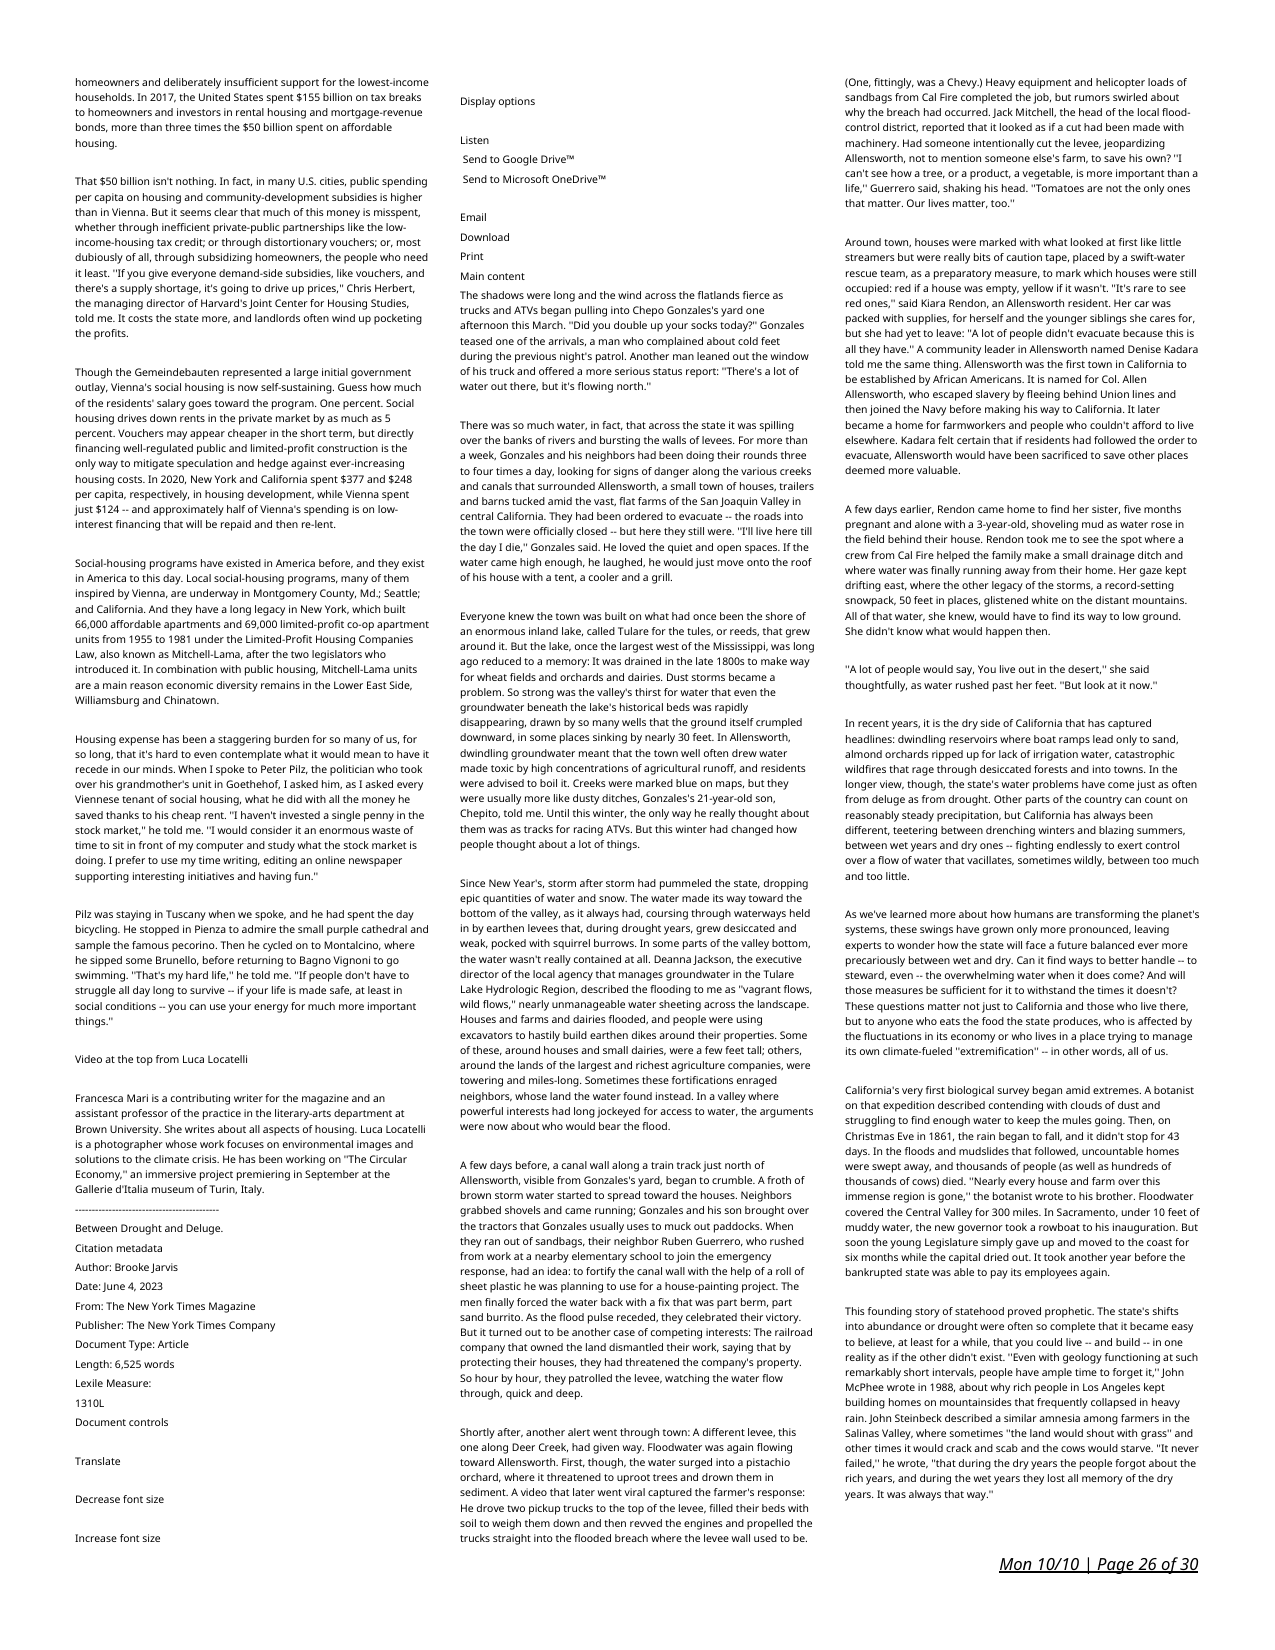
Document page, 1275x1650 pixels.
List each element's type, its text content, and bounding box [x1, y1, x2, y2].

text A few days before, a canal wall along a train track just north of Allensworth, visible from Gonzales's yard, began to crumble. A froth of brown storm water started to spread toward the houses. Neighbors grabbed shovels and came running; Gonzales and his son brought over the tractors that Gonzales usually uses to muck out paddocks. When they ran out of sandbags, their neighbor Ruben Guerrero, who rushed from work at a nearby elementary school to join the emergency response, had an idea: to fortify the canal wall with the help of a roll of sheet plastic he was planning to use for a house-painting project. The men finally forced the water back with a fix that was part berm, part sand burrito. As the flood pulse receded, they celebrated their victory. But it turned out to be another case of competing interests: The railroad company that owned the land dismantled their work, saying that by protecting their houses, they had threatened the company's property. So hour by hour, they patrolled the levee, watching the water flow through, quick and deep. [460, 1158, 815, 1400]
text Since New Year's, storm after storm had pummeled the state, dropping epic quantities of water and snow. The water made its way toward the bottom of the valley, as it always had, coursing through waterways held in by earthen levees that, during drought years, grew desiccated and weak, pocked with squirrel burrows. In some parts of the valley bottom, the water wasn't really contained at all. Deanna Jackson, the executive director of the local agency that manages groundwater in the Tulare Lake Hydrologic Region, described the flooding to me as ''vagrant flows, wild flows,'' nearly unmanageable water sheeting across the landscape. Houses and farms and dairies flooded, and people were using excavators to hastily build earthen dikes around their properties. Some of these, around houses and small dairies, were a few feet tall; others, around the lands of the largest and richest agriculture companies, were towering and miles-long. Sometimes these fortifications enraged neighbors, whose land the water found instead. In a valley where powerful interests had long jockeyed for access to water, the arguments were now about who would bear the flood. [460, 876, 815, 1133]
text Main content [460, 269, 815, 283]
text Length: 6,525 words [75, 1357, 430, 1371]
text Document Type: Article [75, 1338, 430, 1352]
text Publisher: The New York Times Company [75, 1318, 430, 1332]
text Around town, houses were marked with what looked at first like little streamers but were really bits of caution tape, placed by a swift-water rescue team, as a preparatory measure, to mark which houses were still occupied: red if a house was empty, yellow if it wasn't. ''It's rare to see red ones,'' said Kiara Rendon, an Allensworth resident. Her car was packed with supplies, for herself and the younger siblings she cares for, but she had yet to leave: ''A lot of people didn't evacuate because this is all they have.'' A community leader in Allensworth named Denise Kadara told me the same thing. Allensworth was the first town in California to be established by African Americans. It is named for Col. Allen Allensworth, who escaped slavery by fleeing behind Union lines and then joined the Navy before making his way to California. It later became a home for farmworkers and people who couldn't afford to live elsewhere. Kadara felt certain that if residents had followed the order to evacuate, Allensworth would have been sacrificed to save other places deemed more valuable. [845, 235, 1200, 478]
text Send to Microsoft OneDrive™ [460, 172, 815, 186]
text ------------------------------------------- [75, 1202, 430, 1216]
text Pilz was staying in Tuscany when we spoke, and he had spent the day bicycling. He stopped in Pienza to admire the small purple cathedral and sample the famous pecorino. Then he cycled on to Montalcino, where he sipped some Brunello, before returning to Bagno Vignoni to go swimming. ''That's my hard life,'' he told me. ''If people don't have to struggle all day long to survive -- if your life is made safe, at least in social conditions -- you can use your energy for much more important things.'' [75, 907, 430, 1028]
text Document controls [75, 1415, 430, 1429]
text Francesca Mari is a contributing writer for the magazine and an assistant professor of the practice in the literary-arts department at Brown University. She writes about all aspects of housing. Luca Locatelli is a photographer whose work focuses on environmental images and solutions to the climate crisis. He has been working on ''The Circular Economy,'' an immersive project premiering in September at the Gallerie d'Italia museum of Turin, Italy. [75, 1091, 430, 1197]
text Between Drought and Deluge. [75, 1221, 430, 1236]
text There was so much water, in fact, that across the state it was spilling over the banks of rivers and bursting the walls of levees. For more than a week, Gonzales and his neighbors had been doing their rounds three to four times a day, looking for signs of danger along the various creeks and canals that surrounded Allensworth, a small town of houses, trailers and barns tucked amid the vast, flat farms of the San Joaquin Valley in central California. They had been ordered to evacuate -- the roads into the town were officially closed -- but here they still were. ''I'll live here till the day I die,'' Gonzales said. He loved the quiet and open spaces. If the water came high enough, he laughed, he would just move onto the roof of his house with a tent, a cooler and a grill. [460, 418, 815, 584]
text Listen [460, 133, 815, 147]
text Citation metadata [75, 1241, 430, 1255]
text Everyone knew the town was built on what had once been the shore of an enormous inland lake, called Tulare for the tules, or reeds, that grew around it. But the lake, once the largest west of the Mississippi, was long ago reduced to a memory: It was drained in the late 1800s to make way for wheat fields and orchards and dairies. Dust storms became a problem. So strong was the valley's thirst for water that even the groundwater beneath the lake's historical beds was rapidly disappearing, drawn by so many wells that the ground itself crumpled downward, in some places sinking by nearly 30 feet. In Allensworth, dwindling groundwater meant that the town well often drew water made toxic by high concentrations of agricultural runoff, and residents were advised to boil it. Creeks were marked blue on maps, but they were usually more like dusty ditches, Gonzales's 21-year-old son, Chepito, told me. Until this winter, the only way he really thought about them was as tracks for racing ATVs. But this winter had changed how people thought about a lot of things. [460, 609, 815, 851]
text Date: June 4, 2023 [75, 1279, 430, 1294]
text 1310L [75, 1396, 430, 1410]
text A few days earlier, Rendon came home to find her sister, five months pregnant and alone with a 3-year-old, shoveling mud as water rose in the field behind their house. Rendon took me to see the spot where a crew from Cal Fire helped the family make a small drainage ditch and where water was finally running away from their home. Her gaze kept drifting east, where the other legacy of the storms, a record-setting snowpack, 50 feet in places, glistened white on the distant mountains. All of that water, she knew, would have to find its way to low ground. She didn't know what would happen then. [845, 502, 1200, 638]
text Decrease font size [75, 1493, 430, 1507]
text Display options [460, 94, 815, 108]
text Author: Brooke Jarvis [75, 1260, 430, 1274]
text Translate [75, 1454, 430, 1468]
text Increase font size [75, 1531, 430, 1546]
text Send to Google Drive™ [460, 152, 815, 167]
text Print [460, 249, 815, 263]
text ''A lot of people would say, You live out in the desert,'' she said thoughtfully, as water rushed past her feet. ''But look at it now.'' [845, 663, 1200, 692]
text That $50 billion isn't nothing. In fact, in many U.S. cities, public spending per capita on housing and community-development subsidies is higher than in Vienna. But it seems clear that much of this money is misspent, whether through inefficient private-public partnerships like the low-income-housing tax credit; or through distortionary vouchers; or, most dubiously of all, through subsidizing homeowners, the people who need it least. ''If you give everyone demand-side subsidies, like vouchers, and there's a supply shortage, it's going to drive up prices,'' Chris Herbert, the managing director of Harvard's Joint Center for Housing Studies, told me. It costs the state more, and landlords often wind up pocketing the profits. [75, 174, 430, 341]
text Lexile Measure: [75, 1376, 430, 1391]
text Housing expense has been a staggering burden for so many of us, for so long, that it's hard to even contemplate what it would mean to have it recede in our minds. When I spoke to Peter Pilz, the politician who took over his grandmother's unit in Goethehof, I asked him, as I asked every Viennese tenant of social housing, what he did with all the money he saved thanks to his cheap rent. ''I haven't invested a single penny in the stock market,'' he told me. ''I would consider it an enormous waste of time to sit in front of my computer and study what the stock market is doing. I prefer to use my time writing, editing an online newspaper supporting interesting initiatives and having fun.'' [75, 732, 430, 883]
text Though the Gemeindebauten represented a large initial government outlay, Vienna's social housing is now self-sustaining. Guess how much of the residents' salary goes toward the program. One percent. Social housing drives down rents in the private market by as much as 5 percent. Vouchers may appear cheaper in the short term, but directly financing well-regulated public and limited-profit construction is the only way to mitigate speculation and hedge against ever-increasing housing costs. In 2020, New York and California spent $377 and $248 per capita, respectively, in housing development, while Vienna spent just $124 -- and approximately half of Vienna's spending is on low-interest financing that will be repaid and then re-lent. [75, 365, 430, 532]
text From: The New York Times Magazine [75, 1299, 430, 1313]
text California's very first biological survey began amid extremes. A botanist on that expedition described contending with clouds of dust and struggling to find enough water to keep the mules going. Then, on Christmas Eve in 1861, the rain began to fall, and it didn't stop for 43 days. In the floods and mudslides that followed, uncountable homes were swept away, and thousands of people (as well as hundreds of thousands of cows) died. ''Nearly every house and farm over this immense region is gone,'' the botanist wrote to his brother. Floodwater covered the Central Valley for 300 miles. In Sacramento, under 10 feet of muddy water, the new governor took a rowboat to his inauguration. But soon the young Legislature simply gave up and moved to the coast for six months while the capital dried out. It took another year before the bankrupted state was able to pay its employees again. [845, 1083, 1200, 1280]
text Social-housing programs have existed in America before, and they exist in America to this day. Local social-housing programs, many of them inspired by Vienna, are underway in Montgomery County, Md.; Seattle; and California. And they have a long legacy in New York, which built 66,000 affordable apartments and 69,000 limited-profit co-op apartment units from 1955 to 1981 under the Limited-Profit Housing Companies Law, also known as Mitchell-Lama, after the two legislators who introduced it. In combination with public housing, Mitchell-Lama units are a main reason economic diversity remains in the Lower East Side, Williamsburg and Chinatown. [75, 556, 430, 707]
text Email [460, 211, 815, 225]
text The shadows were long and the wind across the flatlands fierce as trucks and ATVs began pulling into Chepo Gonzales's yard one afternoon this March. ''Did you double up your socks today?'' Gonzales teased one of the arrivals, a man who complained about cold feet during the previous night's patrol. Another man leaned out the window of his truck and offered a more serious status report: ''There's a lot of water out there, but it's flowing north.'' [460, 288, 815, 393]
text Download [460, 230, 815, 244]
text As we've learned more about how humans are transforming the planet's systems, these swings have grown only more pronounced, leaving experts to wonder how the state will face a future balanced ever more precariously between wet and dry. Can it find ways to better handle -- to steward, even -- the overwhelming water when it does come? And will those measures be sufficient for it to withstand the times it doesn't? These questions matter not just to California and those who live there, but to anyone who eats the food the state produces, who is affected by the fluctuations in its economy or who lives in a place trying to manage its own climate-fueled ''extremification'' -- in other words, all of us. [845, 907, 1200, 1058]
text Video at the top from Luca Locatelli [75, 1053, 430, 1067]
text In recent years, it is the dry side of California that has captured headlines: dwindling reservoirs where boat ramps lead only to sand, almond orchards ripped up for lack of irrigation water, catastrophic wildfires that rage through desiccated forests and into towns. In the longer view, though, the state's water problems have come just as often from deluge as from drought. Other parts of the country can count on reasonably steady precipitation, but California has always been different, teetering between drenching winters and blazing summers, between wet years and dry ones -- fighting endlessly to exert control over a flow of water that vacillates, sometimes wildly, between too much and too little. [845, 717, 1200, 883]
text This founding story of statehood proved prophetic. The state's shifts into abundance or drought were often so complete that it became easy to believe, at least for a while, that you could live -- and build -- in one reality as if the other didn't exist. ''Even with geology functioning at such remarkably short intervals, people have ample time to forget it,'' John McPhee wrote in 1988, about why rich people in Los Angeles kept building homes on mountainsides that frequently collapsed in heavy rain. John Steinbeck described a similar amnesia among farmers in the Salinas Valley, where sometimes ''the land would shout with grass'' and other times it would crack and scab and the cows would starve. ''It never failed,'' he wrote, ''that during the dry years the people forgot about the rich years, and during the wet years they lost all memory of the dry years. It was always that way.'' [845, 1304, 1200, 1501]
